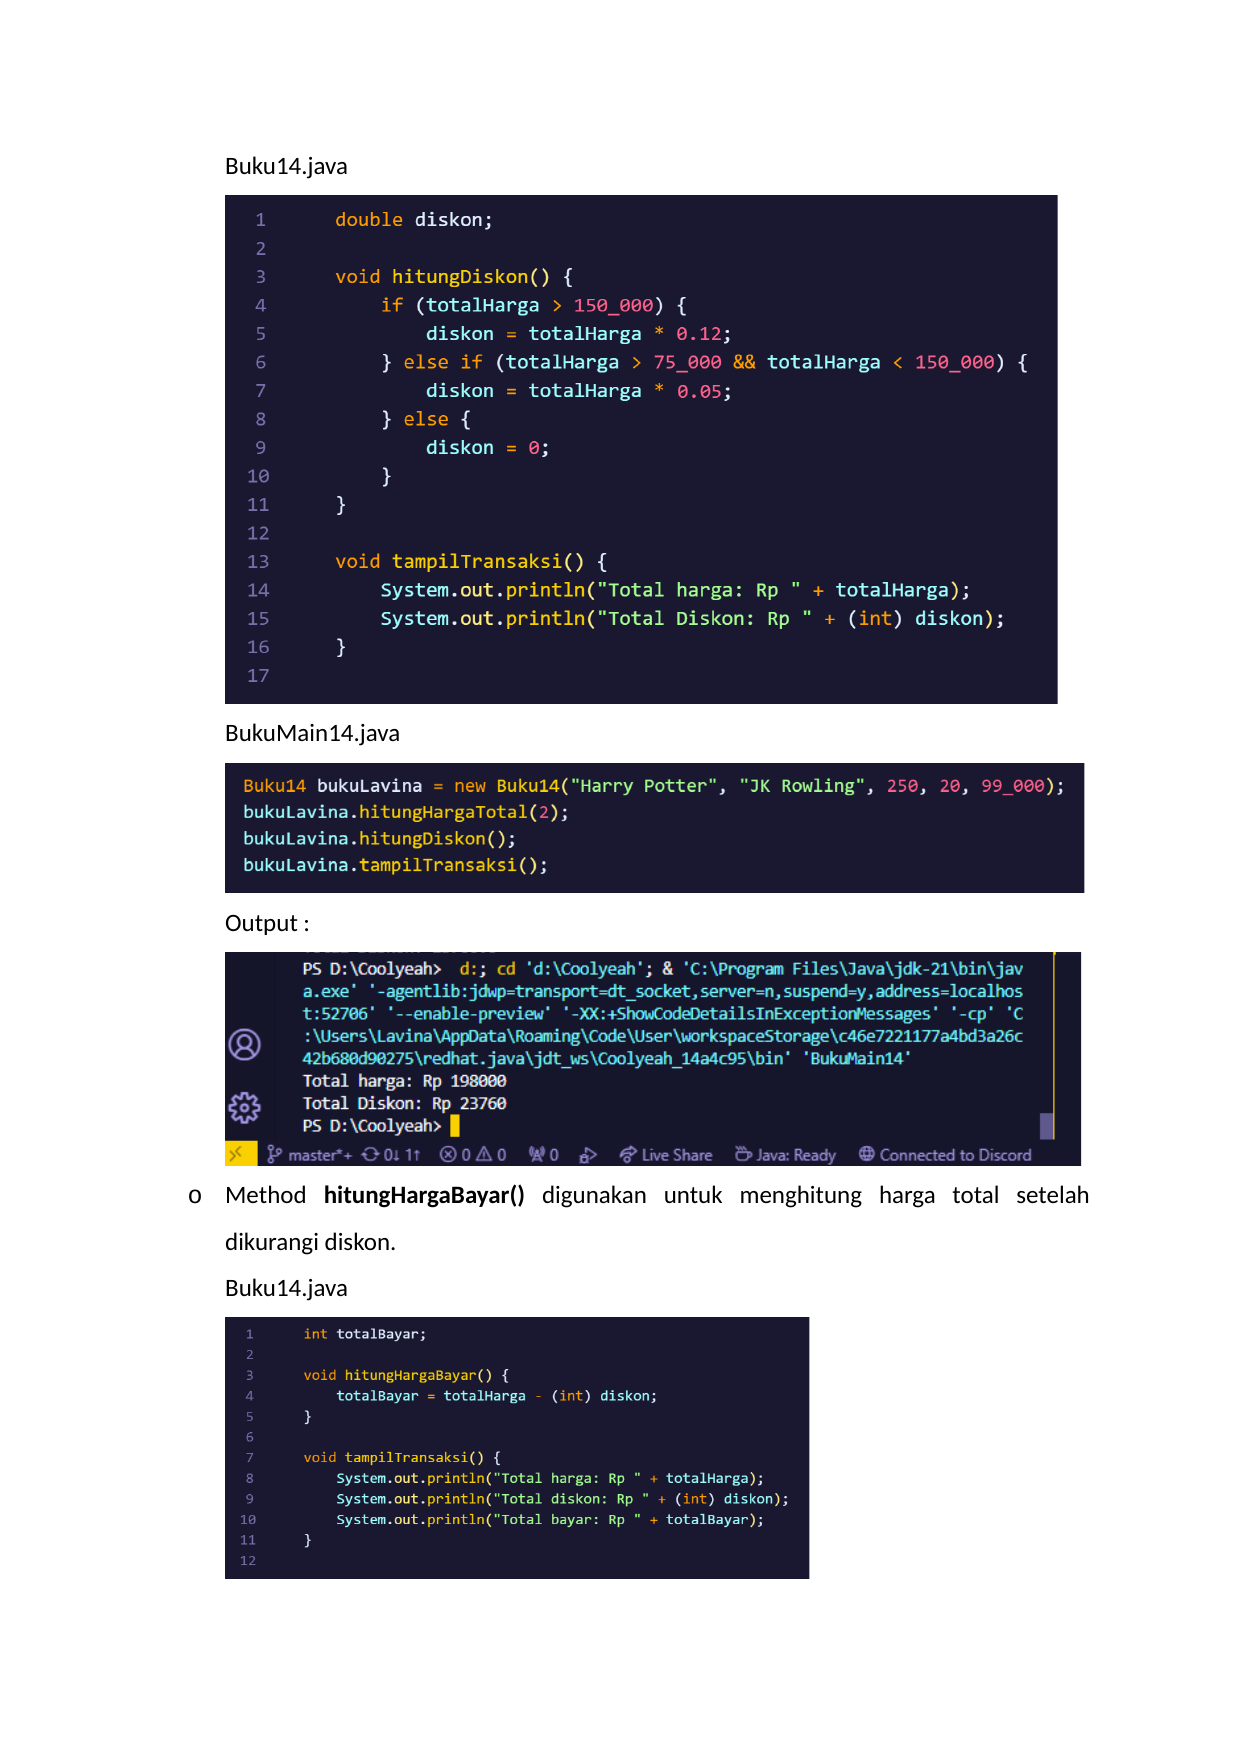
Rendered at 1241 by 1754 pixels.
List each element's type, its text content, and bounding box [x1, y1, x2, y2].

picture [225, 952, 1082, 1166]
list Buku14.java [225, 1272, 1090, 1302]
text Buku14.java [150, 150, 1090, 181]
picture [225, 1317, 810, 1579]
text Output : [225, 907, 1090, 937]
picture [225, 763, 1085, 893]
text BukuMain14.java [225, 717, 1090, 748]
list Method hitungHargaBayar() digunakan untuk menghitung harga total setelah dikurangi diskon. [187, 1179, 1090, 1257]
picture [225, 195, 1058, 704]
